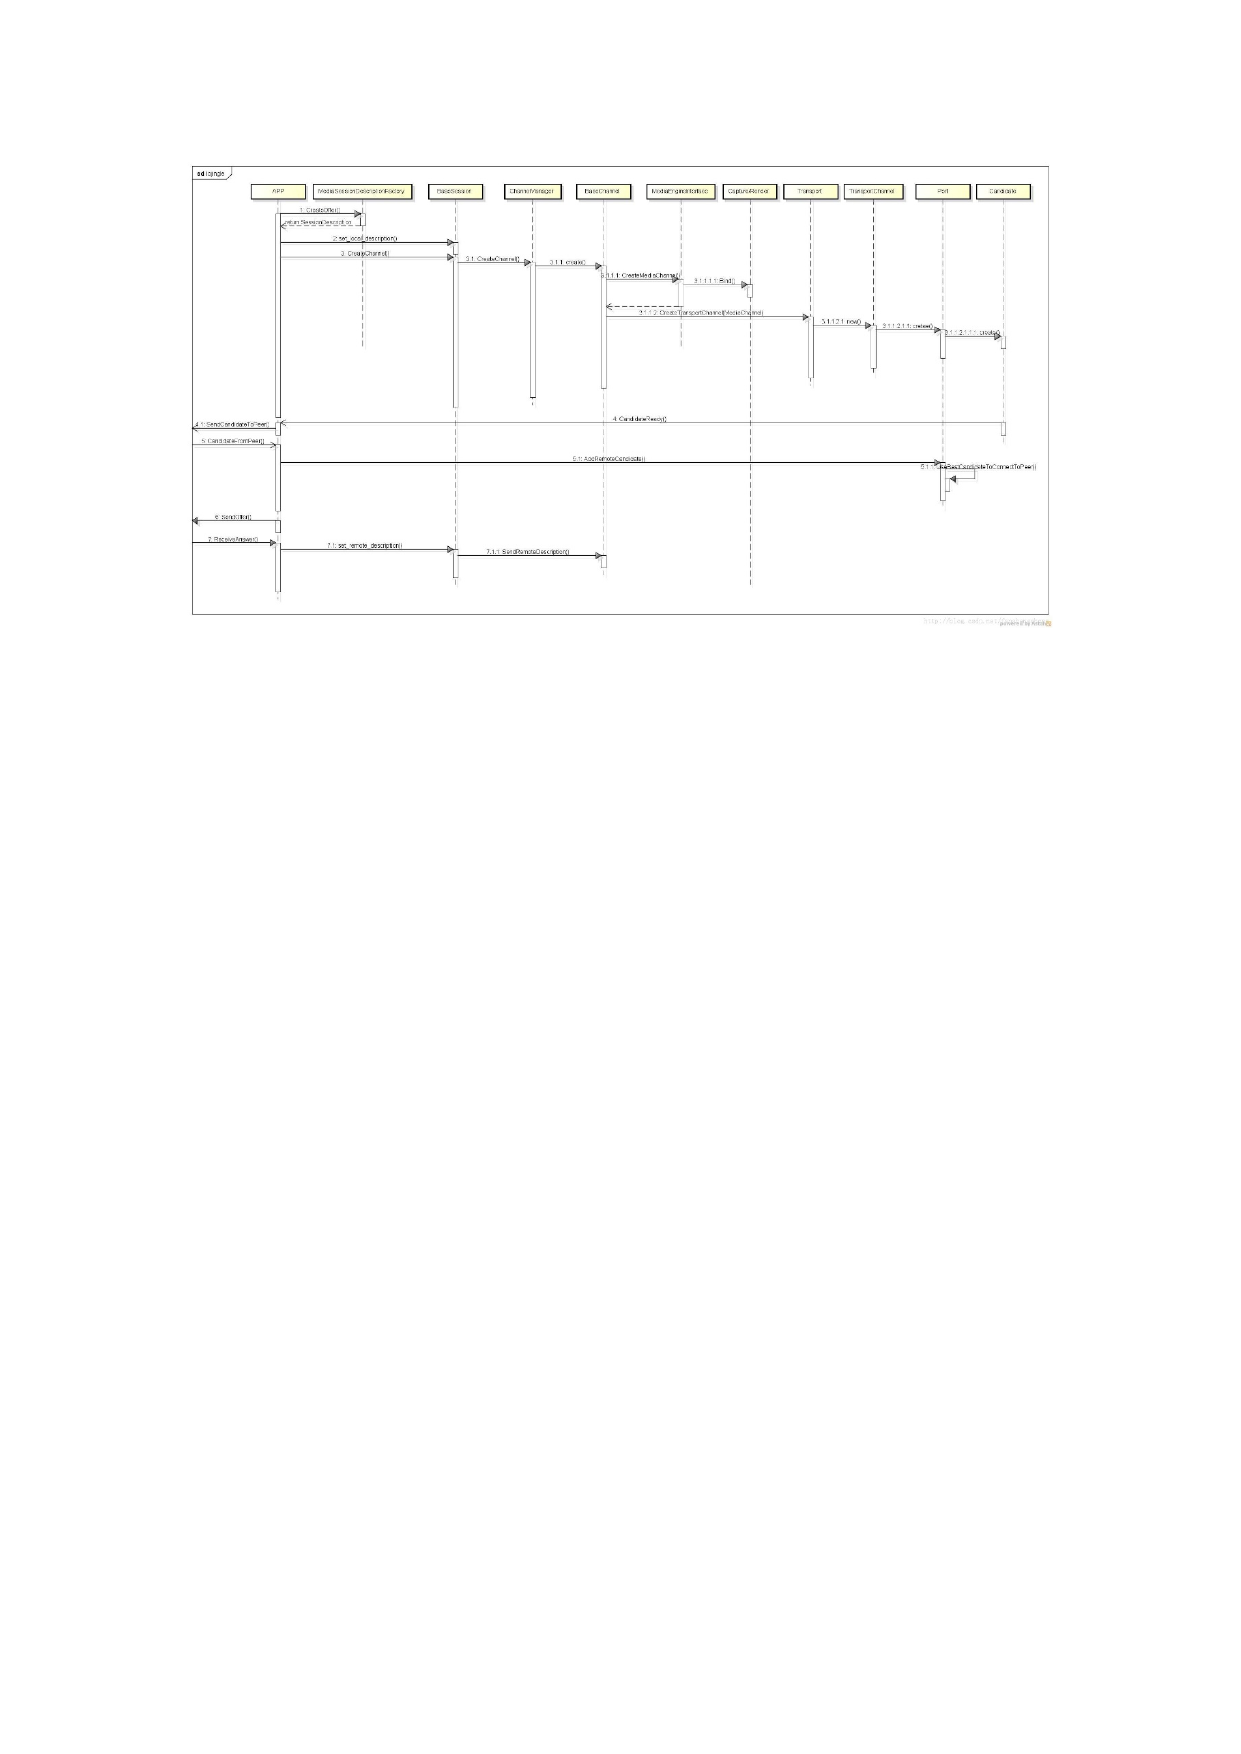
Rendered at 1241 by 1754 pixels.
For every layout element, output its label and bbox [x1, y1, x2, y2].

picture [187, 162, 1053, 628]
